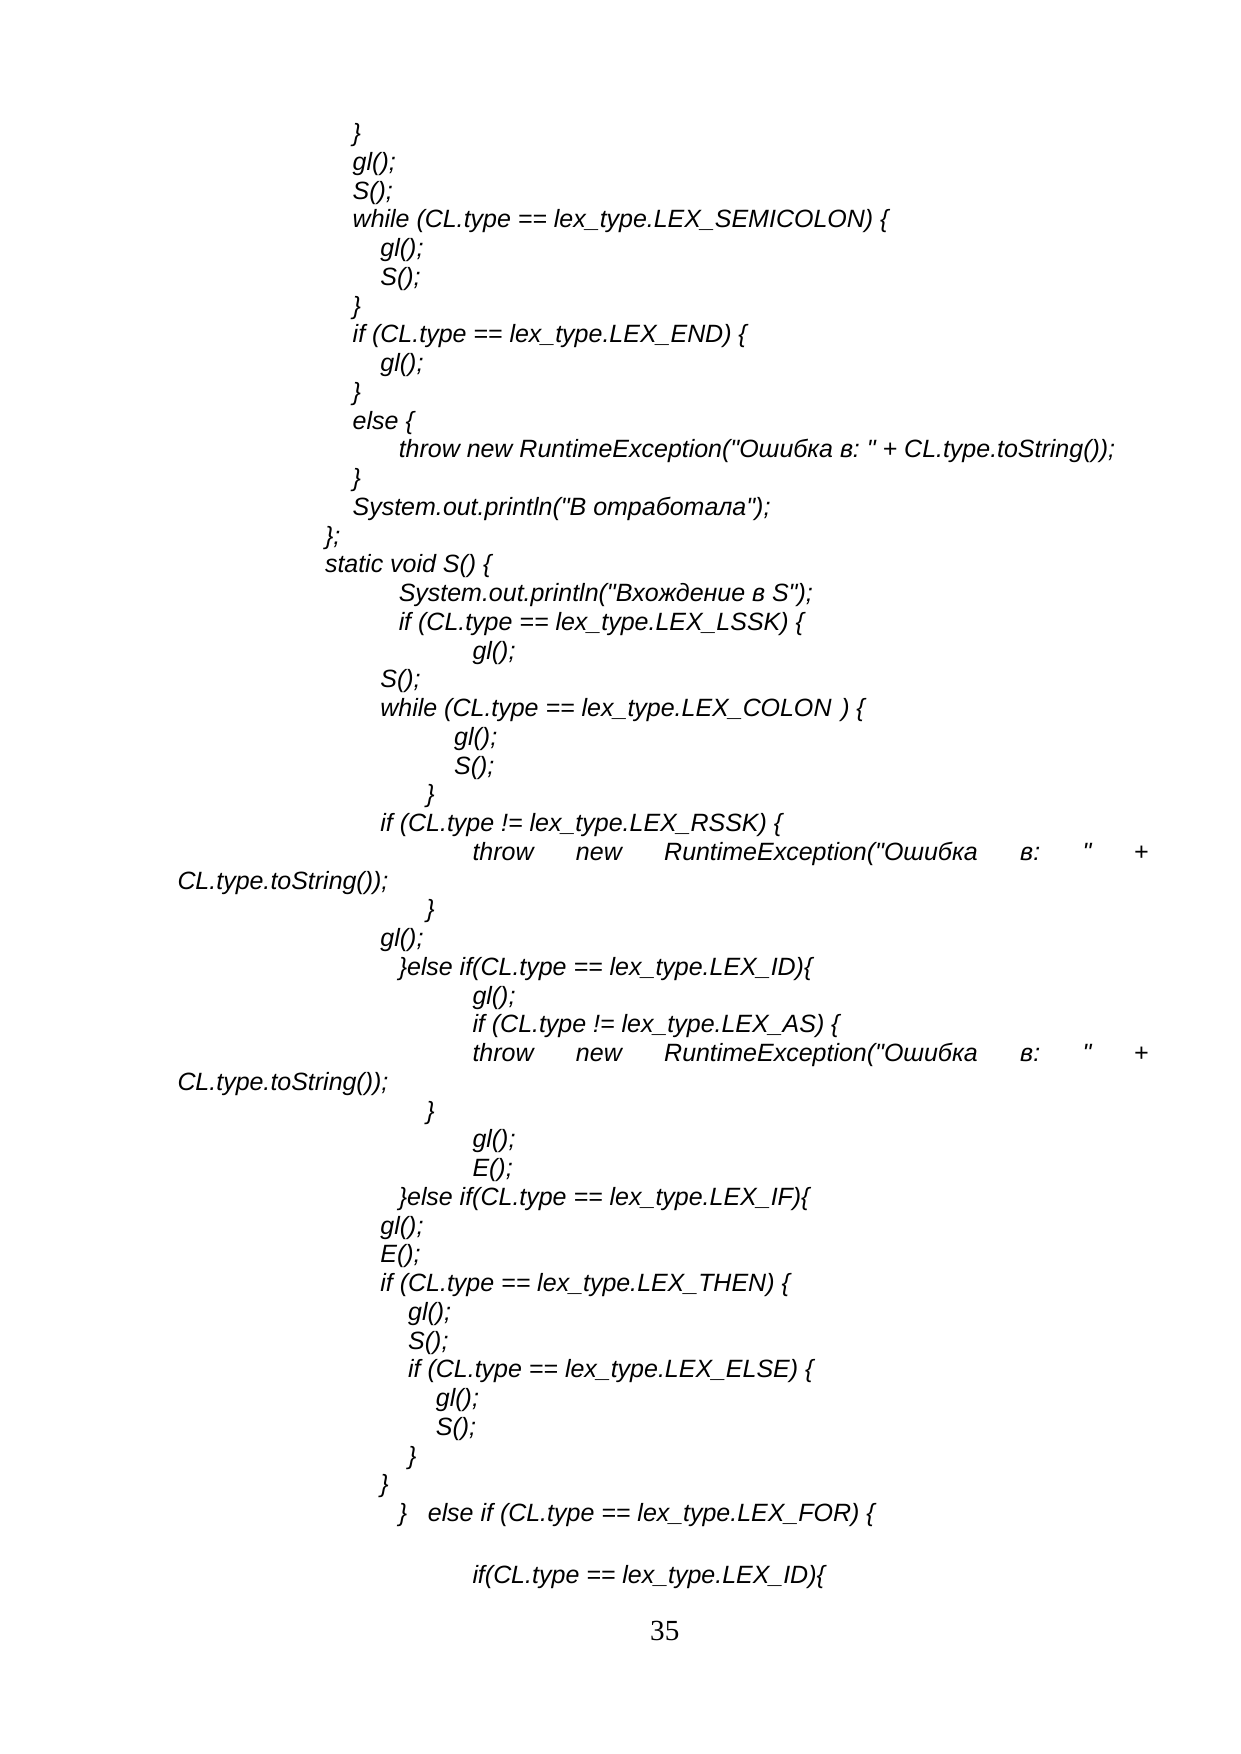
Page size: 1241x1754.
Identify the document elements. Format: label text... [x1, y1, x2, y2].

text E(); [177, 1153, 1152, 1182]
text gl(); [177, 1124, 1152, 1153]
text gl(); [177, 636, 1152, 664]
text if (CL.type != lex_type.LEX_AS) { [177, 1009, 1152, 1038]
text }; [177, 521, 1152, 549]
text S(); [177, 1326, 1152, 1354]
text System.out.println("B отработала"); [177, 492, 1152, 521]
text } [177, 1441, 1152, 1469]
text S(); [177, 664, 1152, 693]
text while (CL.type == lex_type.LEX_COLON ) { [177, 693, 1152, 722]
text gl(); [177, 147, 1152, 176]
text gl(); [177, 923, 1152, 952]
text System.out.println("Вхождение в S"); [177, 578, 1152, 607]
text if(CL.type == lex_type.LEX_ID){ [177, 1560, 1152, 1589]
text S(); [177, 262, 1152, 291]
text if (CL.type == lex_type.LEX_LSSK) { [177, 607, 1152, 636]
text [177, 434, 1152, 463]
text gl(); [177, 1211, 1152, 1239]
text } [177, 118, 1152, 147]
text } [177, 1469, 1152, 1498]
text gl(); [177, 233, 1152, 262]
text } [177, 894, 1152, 923]
text }else if(CL.type == lex_type.LEX_IF){ [177, 1182, 1152, 1211]
text throw new RuntimeException("Ошибка в: " + CL.type.toString()); [177, 1038, 1152, 1096]
text } [177, 779, 1152, 808]
text S(); [177, 176, 1152, 204]
text throw new RuntimeException("Ошибка в: " + CL.type.toString()); [177, 837, 1152, 894]
text S(); [177, 1412, 1152, 1441]
text } [177, 377, 1152, 406]
text E(); [177, 1239, 1152, 1268]
text } else if (CL.type == lex_type.LEX_FOR) { [177, 1498, 1152, 1527]
text } [177, 291, 1152, 319]
text gl(); [177, 722, 1152, 751]
text gl(); [177, 348, 1152, 377]
text gl(); [177, 1297, 1152, 1326]
text gl(); [177, 1383, 1152, 1412]
text static void S() { [177, 549, 1152, 578]
text if (CL.type == lex_type.LEX_THEN) { [177, 1268, 1152, 1297]
text } [177, 1096, 1152, 1124]
text if (CL.type != lex_type.LEX_RSSK) { [177, 808, 1152, 837]
text if (CL.type == lex_type.LEX_END) { [177, 319, 1152, 348]
text gl(); [177, 981, 1152, 1009]
text } [177, 463, 1152, 492]
text }else if(CL.type == lex_type.LEX_ID){ [177, 952, 1152, 981]
text while (CL.type == lex_type.LEX_SEMICOLON) { [177, 204, 1152, 233]
text if (CL.type == lex_type.LEX_ELSE) { [177, 1354, 1152, 1383]
text else { [177, 406, 1152, 434]
text S(); [177, 751, 1152, 779]
